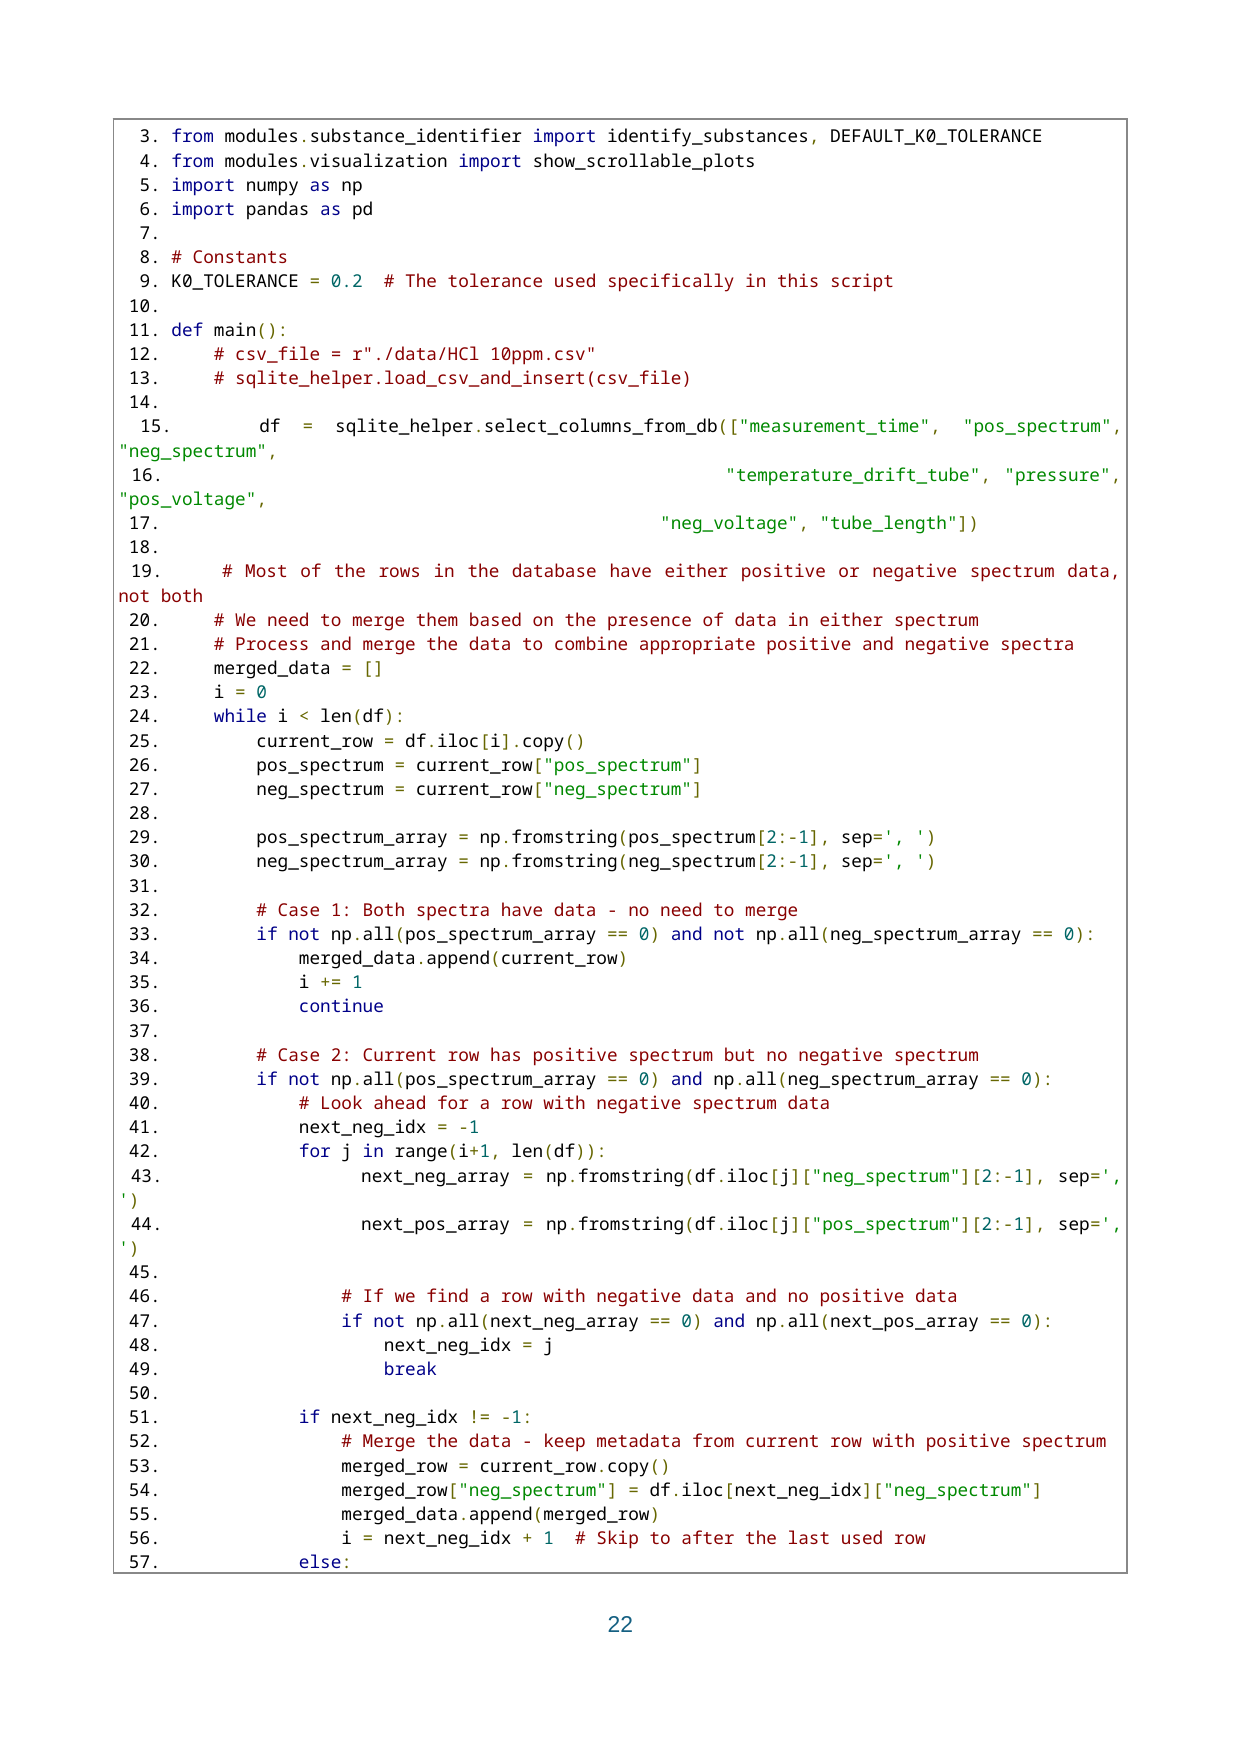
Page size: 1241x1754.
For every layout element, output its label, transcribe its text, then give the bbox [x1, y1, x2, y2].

text 56. i = next_neg_idx + 1 # Skip to after the last used row [118, 1526, 1122, 1550]
text 33. if not np.all(pos_spectrum_array == 0) and not np.all(neg_spectrum_array == 0): [118, 921, 1122, 946]
text 40. # Look ahead for a row with negative spectrum data [118, 1091, 1122, 1115]
text 46. # If we find a row with negative data and no positive data [118, 1284, 1122, 1308]
text 34. merged_data.append(current_row) [118, 946, 1122, 970]
text 50. [118, 1381, 1122, 1405]
text 35. i += 1 [118, 970, 1122, 994]
text 51. if next_neg_idx != -1: [118, 1405, 1122, 1429]
text 31. [118, 873, 1122, 897]
text 24. while i < len(df): [118, 704, 1122, 728]
text 8. # Constants [118, 245, 1122, 269]
text 25. current_row = df.iloc[i].copy() [118, 728, 1122, 752]
text 43. next_neg_array = np.fromstring(df.iloc[j]["neg_spectrum"][2:-1], sep=', ') [118, 1163, 1122, 1211]
text 11. def main(): [118, 317, 1122, 341]
text 6. import pandas as pd [118, 196, 1122, 221]
text 32. # Case 1: Both spectra have data - no need to merge [118, 897, 1122, 921]
text 28. [118, 801, 1122, 825]
text 26. pos_spectrum = current_row["pos_spectrum"] [118, 752, 1122, 776]
text 18. [118, 535, 1122, 559]
text 57. else: [118, 1550, 1122, 1572]
text 39. if not np.all(pos_spectrum_array == 0) and np.all(neg_spectrum_array == 0): [118, 1066, 1122, 1091]
text 16. "temperature_drift_tube", "pressure", "pos_voltage", [118, 462, 1122, 511]
text 53. merged_row = current_row.copy() [118, 1453, 1122, 1477]
text 48. next_neg_idx = j [118, 1332, 1122, 1356]
text 52. # Merge the data - keep metadata from current row with positive spectrum [118, 1429, 1122, 1453]
text 45. [118, 1260, 1122, 1284]
text 49. break [118, 1356, 1122, 1381]
text 13. # sqlite_helper.load_csv_and_insert(csv_file) [118, 366, 1122, 390]
text 14. [118, 390, 1122, 414]
text 37. [118, 1018, 1122, 1042]
text 38. # Case 2: Current row has positive spectrum but no negative spectrum [118, 1042, 1122, 1066]
text 47. if not np.all(next_neg_array == 0) and np.all(next_pos_array == 0): [118, 1308, 1122, 1332]
text 30. neg_spectrum_array = np.fromstring(neg_spectrum[2:-1], sep=', ') [118, 849, 1122, 873]
text 12. # csv_file = r"./data/HCl 10ppm.csv" [118, 341, 1122, 366]
text 21. # Process and merge the data to combine appropriate positive and negative spectra [118, 631, 1122, 656]
text 23. i = 0 [118, 680, 1122, 704]
text 10. [118, 293, 1122, 317]
text 27. neg_spectrum = current_row["neg_spectrum"] [118, 776, 1122, 801]
text 15. df = sqlite_helper.select_columns_from_db(["measurement_time", "pos_spectrum", "neg_spectrum", [118, 414, 1122, 462]
text 29. pos_spectrum_array = np.fromstring(pos_spectrum[2:-1], sep=', ') [118, 825, 1122, 849]
text 4. from modules.visualization import show_scrollable_plots [118, 148, 1122, 172]
text 42. for j in range(i+1, len(df)): [118, 1139, 1122, 1163]
text 17. "neg_voltage", "tube_length"]) [118, 511, 1122, 535]
text 5. import numpy as np [118, 172, 1122, 196]
text 9. K0_TOLERANCE = 0.2 # The tolerance used specifically in this script [118, 269, 1122, 293]
text 7. [118, 221, 1122, 245]
text 19. # Most of the rows in the database have either positive or negative spectrum data, not both [118, 559, 1122, 607]
text 3. from modules.substance_identifier import identify_substances, DEFAULT_K0_TOLERANCE [114, 120, 1126, 148]
text 44. next_pos_array = np.fromstring(df.iloc[j]["pos_spectrum"][2:-1], sep=', ') [118, 1211, 1122, 1260]
text 41. next_neg_idx = -1 [118, 1115, 1122, 1139]
text 20. # We need to merge them based on the presence of data in either spectrum [118, 607, 1122, 631]
text 22. merged_data = [] [118, 656, 1122, 680]
text 54. merged_row["neg_spectrum"] = df.iloc[next_neg_idx]["neg_spectrum"] [118, 1477, 1122, 1501]
text 36. continue [118, 994, 1122, 1018]
text 55. merged_data.append(merged_row) [118, 1501, 1122, 1526]
